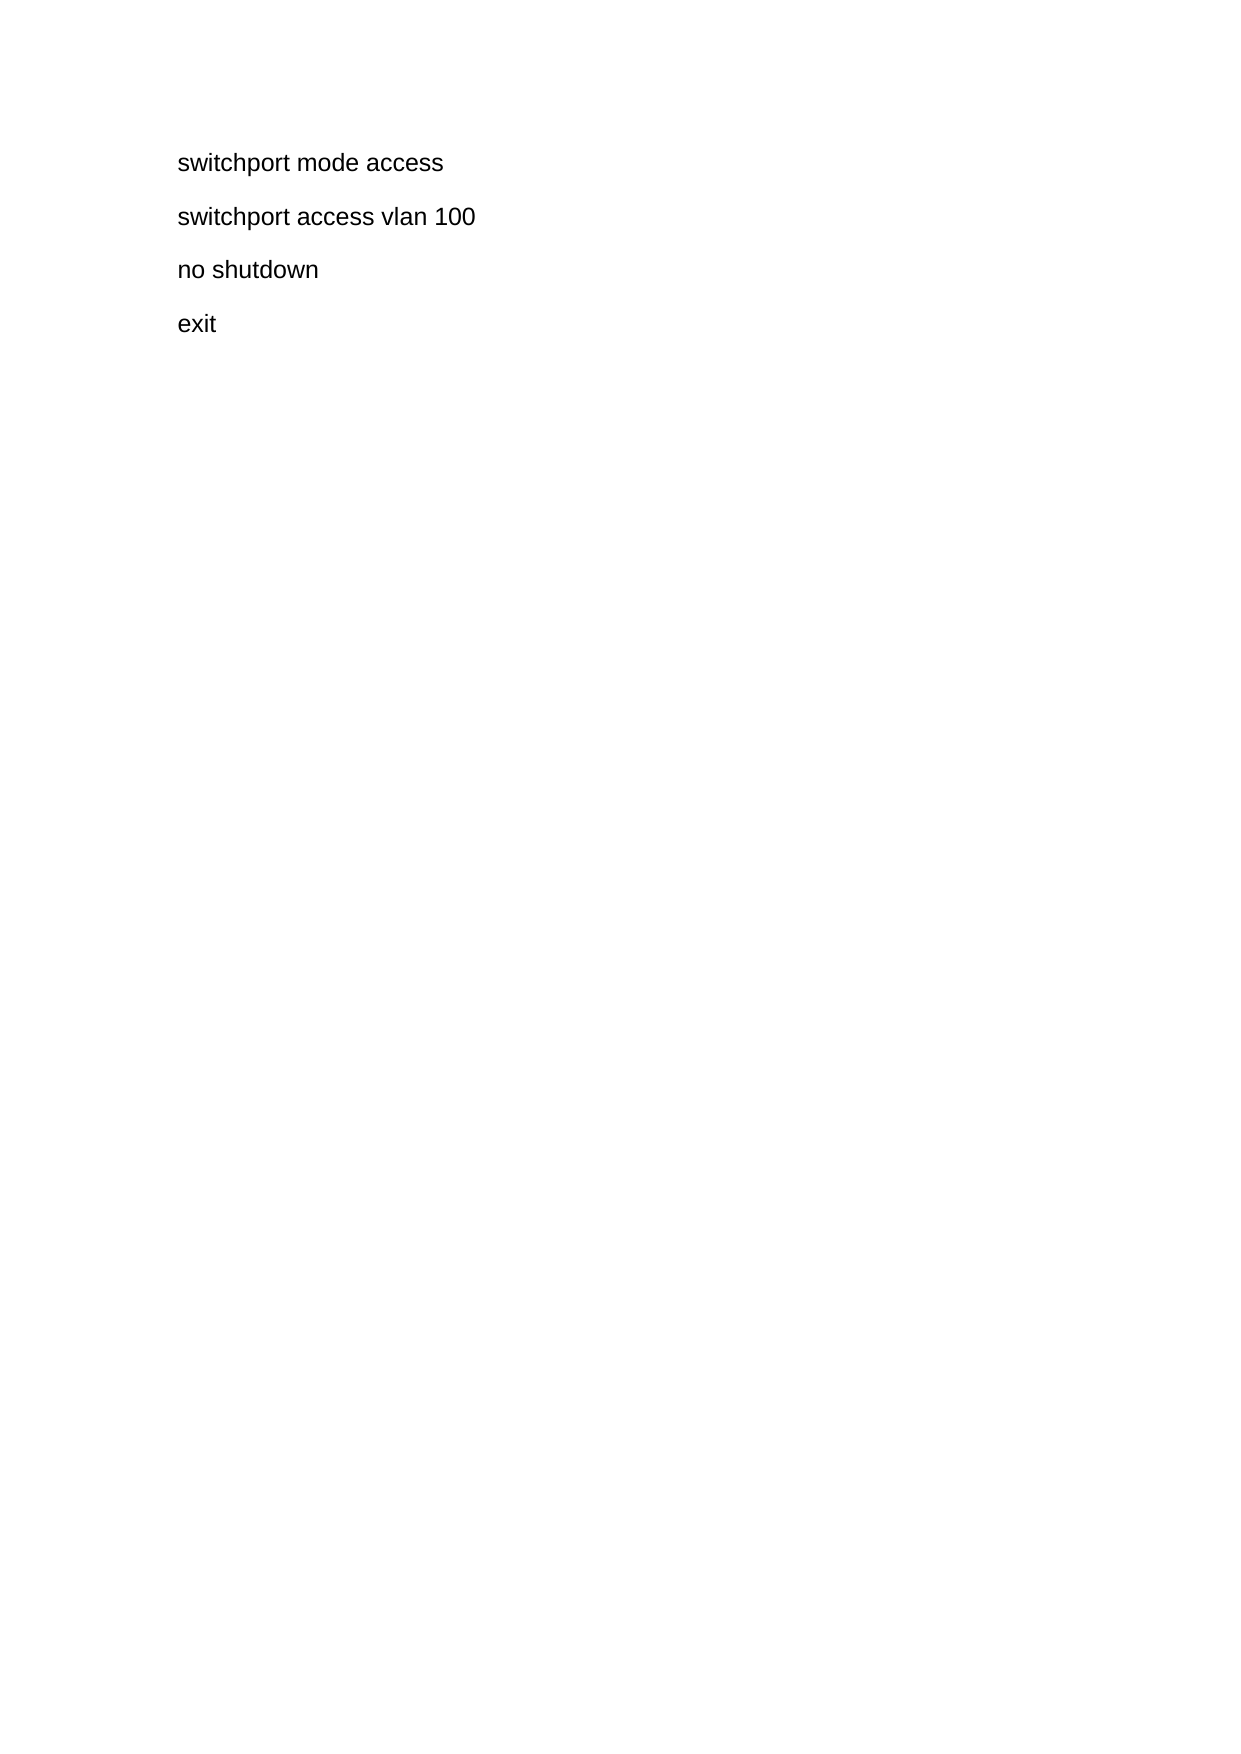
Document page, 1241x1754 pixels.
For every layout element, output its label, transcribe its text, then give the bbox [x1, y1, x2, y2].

text switchport access vlan 100 [177, 201, 1063, 230]
text no shutdown [177, 255, 1063, 284]
text switchport mode access [177, 148, 1063, 176]
text exit [177, 309, 1063, 338]
